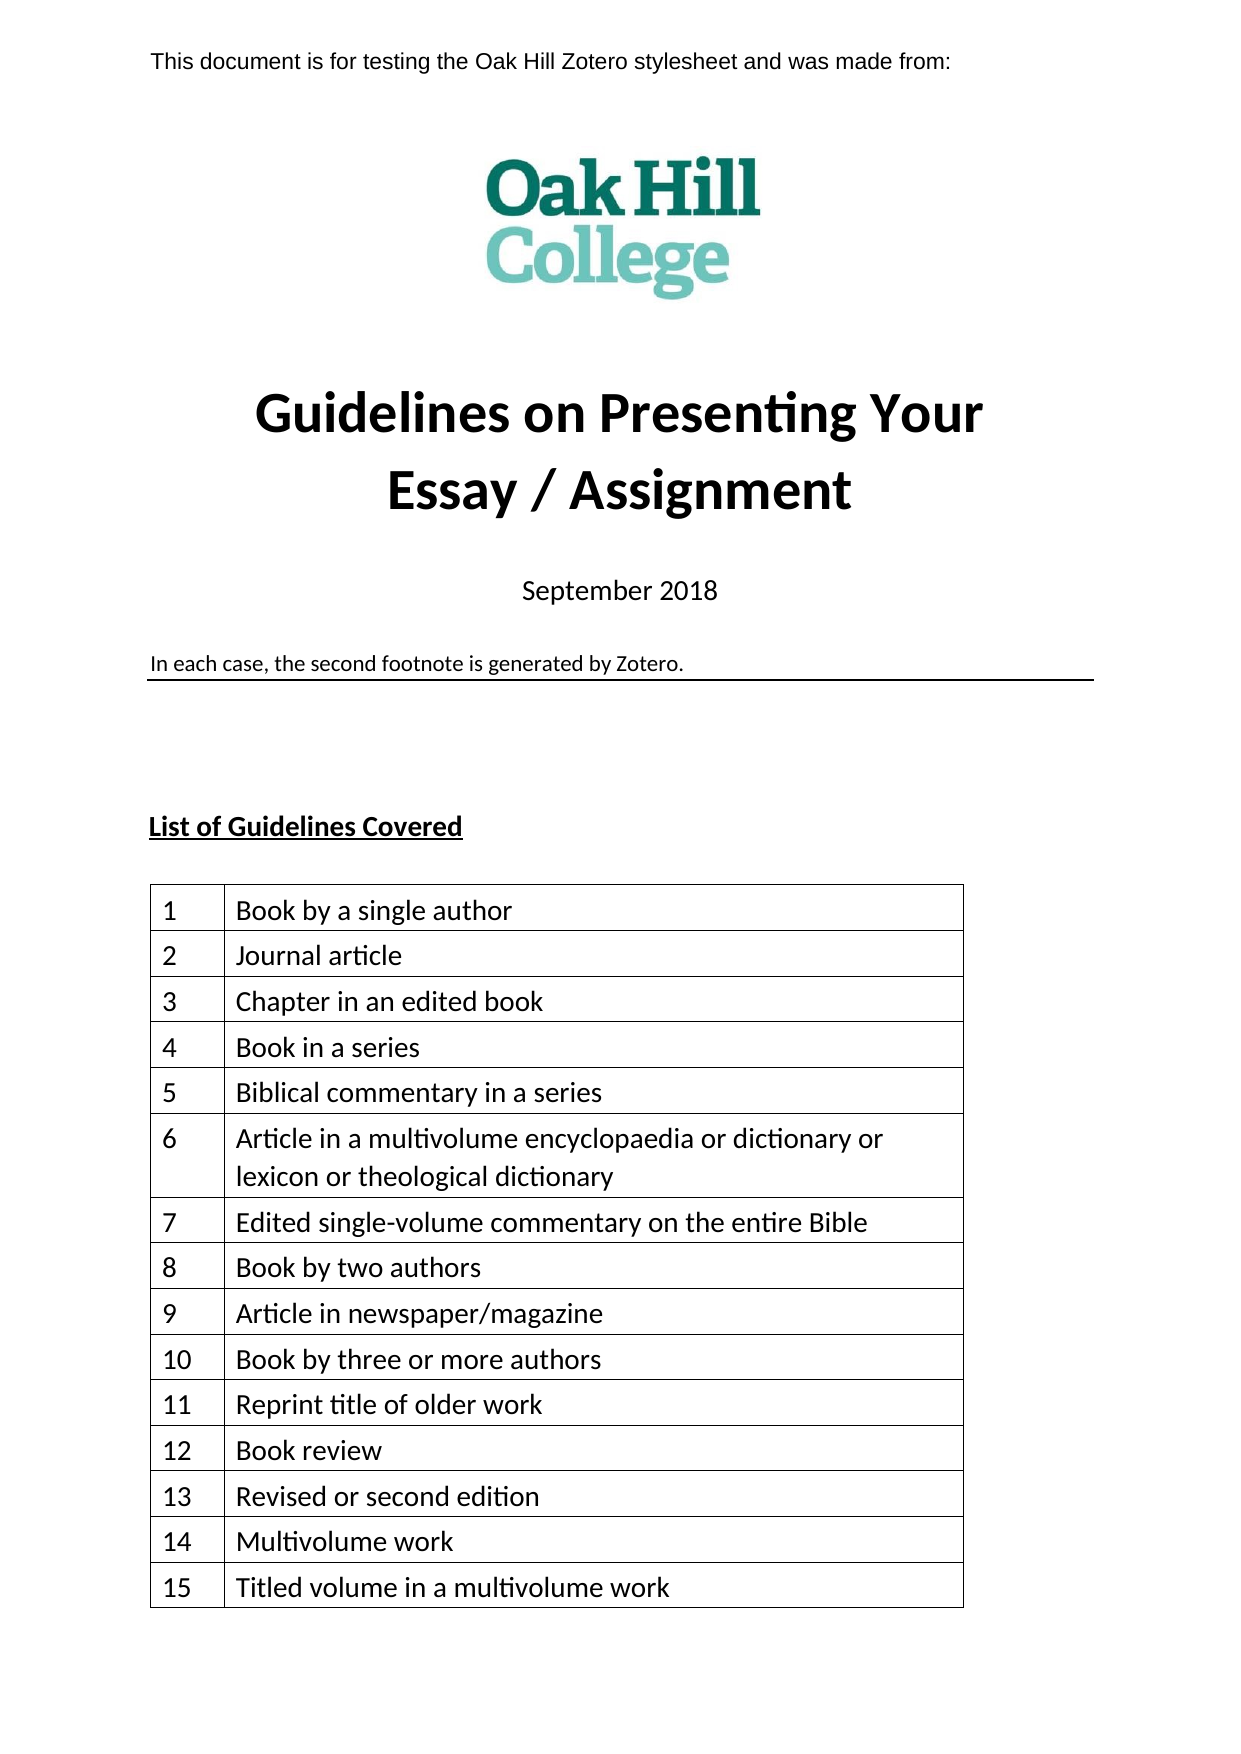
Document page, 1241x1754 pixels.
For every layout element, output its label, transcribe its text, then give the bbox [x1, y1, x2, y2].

table_cell Book by three or more authors [225, 1335, 963, 1379]
table_cell Book by two authors [225, 1243, 963, 1288]
table_header Book by a single author [225, 885, 963, 930]
table_cell 10 [151, 1335, 224, 1379]
table_cell 4 [151, 1022, 224, 1067]
text September 2018 [149, 572, 1091, 608]
table_cell 11 [151, 1380, 224, 1425]
table_cell 12 [151, 1426, 224, 1470]
text Essay / Assignment [138, 453, 1102, 524]
table_cell 14 [151, 1517, 224, 1562]
text Guidelines on Presenting Your [138, 376, 1102, 447]
table_cell Journal article [225, 931, 963, 976]
table_cell Biblical commentary in a series [225, 1068, 963, 1112]
picture [472, 146, 773, 304]
table_cell 2 [151, 931, 224, 976]
table_cell Reprint title of older work [225, 1380, 963, 1425]
subtitle List of Guidelines Covered [148, 808, 1102, 843]
table_cell Titled volume in a multivolume work [225, 1563, 963, 1607]
table_cell Article in newspaper/magazine [225, 1289, 963, 1333]
table_cell Book in a series [225, 1022, 963, 1067]
table_cell 8 [151, 1243, 224, 1288]
table_cell Chapter in an edited book [225, 977, 963, 1021]
text In each case, the second footnote is generated by Zotero. [150, 649, 1102, 677]
table_cell 13 [151, 1471, 224, 1516]
table_cell 15 [151, 1563, 224, 1607]
table_cell Revised or second edition [225, 1471, 963, 1516]
table_cell 6 [151, 1114, 224, 1197]
table_cell Edited single-volume commentary on the entire Bible [225, 1198, 963, 1242]
table_cell 7 [151, 1198, 224, 1242]
table_cell Multivolume work [225, 1517, 963, 1562]
table_cell 9 [151, 1289, 224, 1333]
table_cell 5 [151, 1068, 224, 1112]
table_cell 3 [151, 977, 224, 1021]
table_cell Book review [225, 1426, 963, 1470]
table_cell Article in a multivolume encyclopaedia or dictionary or lexicon or theological dictionary [225, 1114, 963, 1197]
text This document is for testing the Oak Hill Zotero stylesheet and was made from: [150, 48, 1102, 74]
table_header 1 [151, 885, 224, 930]
